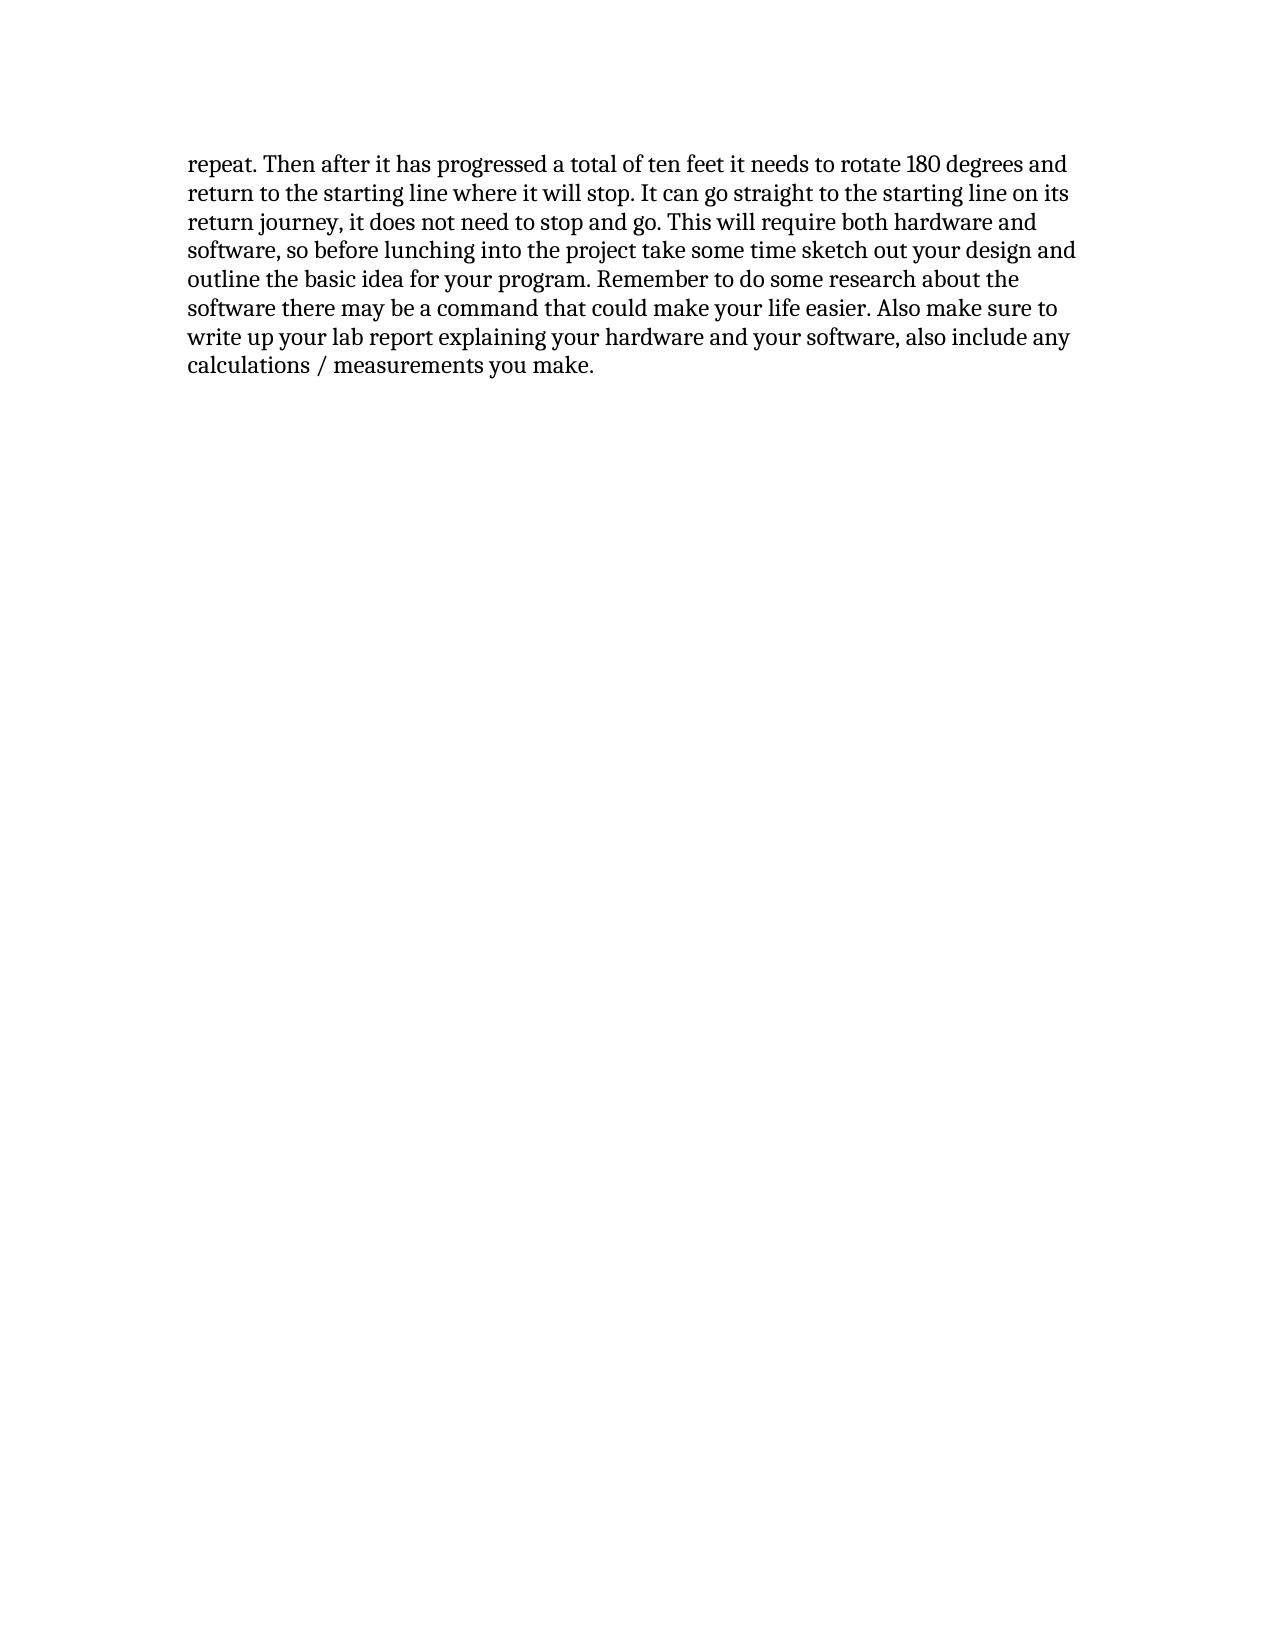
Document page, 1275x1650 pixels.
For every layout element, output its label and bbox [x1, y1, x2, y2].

text [187, 150, 1087, 380]
